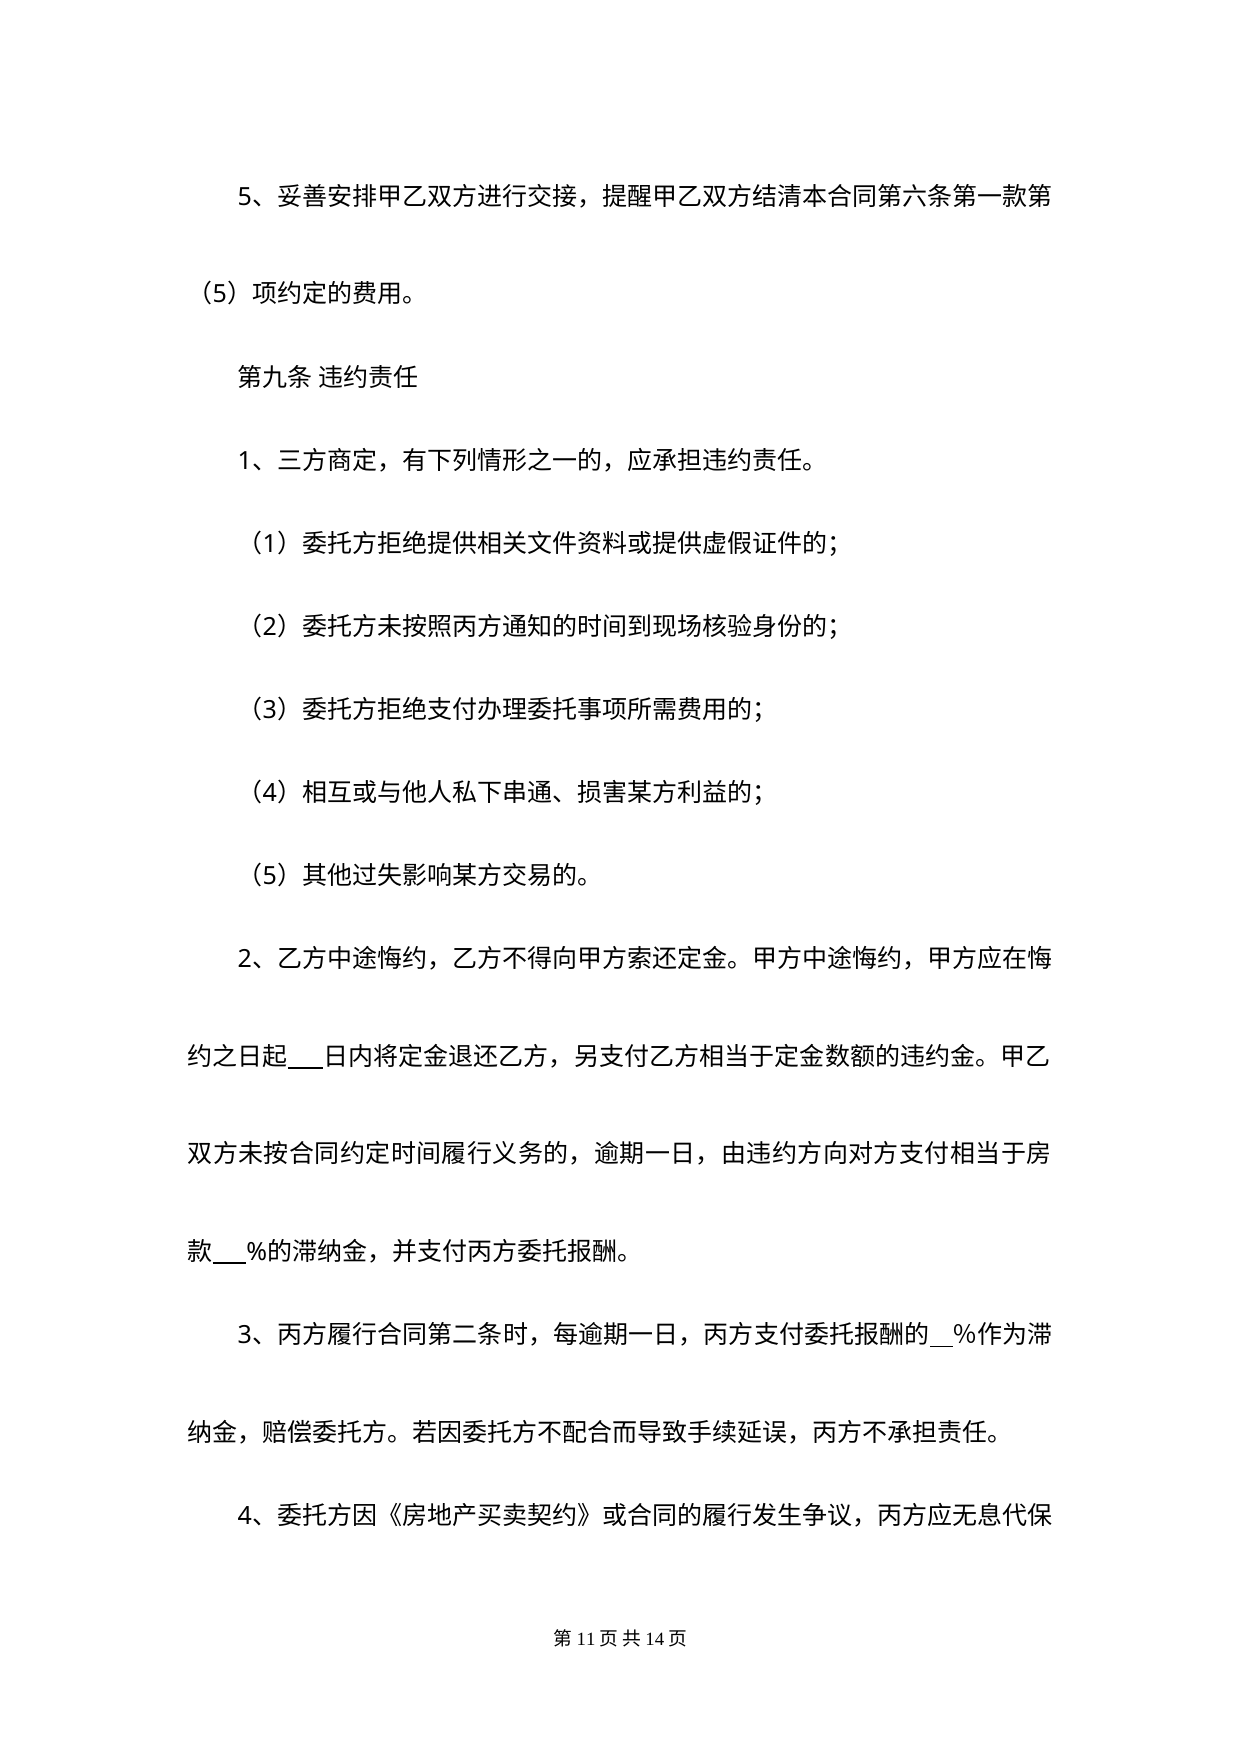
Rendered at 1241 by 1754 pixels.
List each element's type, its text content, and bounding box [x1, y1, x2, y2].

text 1、三方商定，有下列情形之一的，应承担违约责任。 [187, 426, 1053, 491]
text （3）委托方拒绝支付办理委托事项所需费用的； [187, 675, 1053, 740]
text （2）委托方未按照丙方通知的时间到现场核验身份的； [187, 592, 1053, 657]
text （1）委托方拒绝提供相关文件资料或提供虚假证件的； [187, 509, 1053, 574]
text 5、妥善安排甲乙双方进行交接，提醒甲乙双方结清本合同第六条第一款第（5）项约定的费用。 [187, 162, 1053, 324]
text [187, 1481, 1053, 1546]
text （5）其他过失影响某方交易的。 [187, 841, 1053, 906]
text （4）相互或与他人私下串通、损害某方利益的； [187, 758, 1053, 823]
text 3、丙方履行合同第二条时，每逾期一日，丙方支付委托报酬的 ％作为滞纳金，赔偿委托方。若因委托方不配合而导致手续延误，丙方不承担责任。 [187, 1300, 1053, 1463]
text 第九条 违约责任 [187, 343, 1053, 408]
text 2、乙方中途悔约，乙方不得向甲方索还定金。甲方中途悔约，甲方应在悔约之日起 日内将定金退还乙方，另支付乙方相当于定金数额的违约金。甲乙双方未按合同约定时间履行义务的，逾期一日，由违约方向对方支付相当于房款 %的滞纳金，并支付丙方委托报酬。 [187, 924, 1053, 1282]
